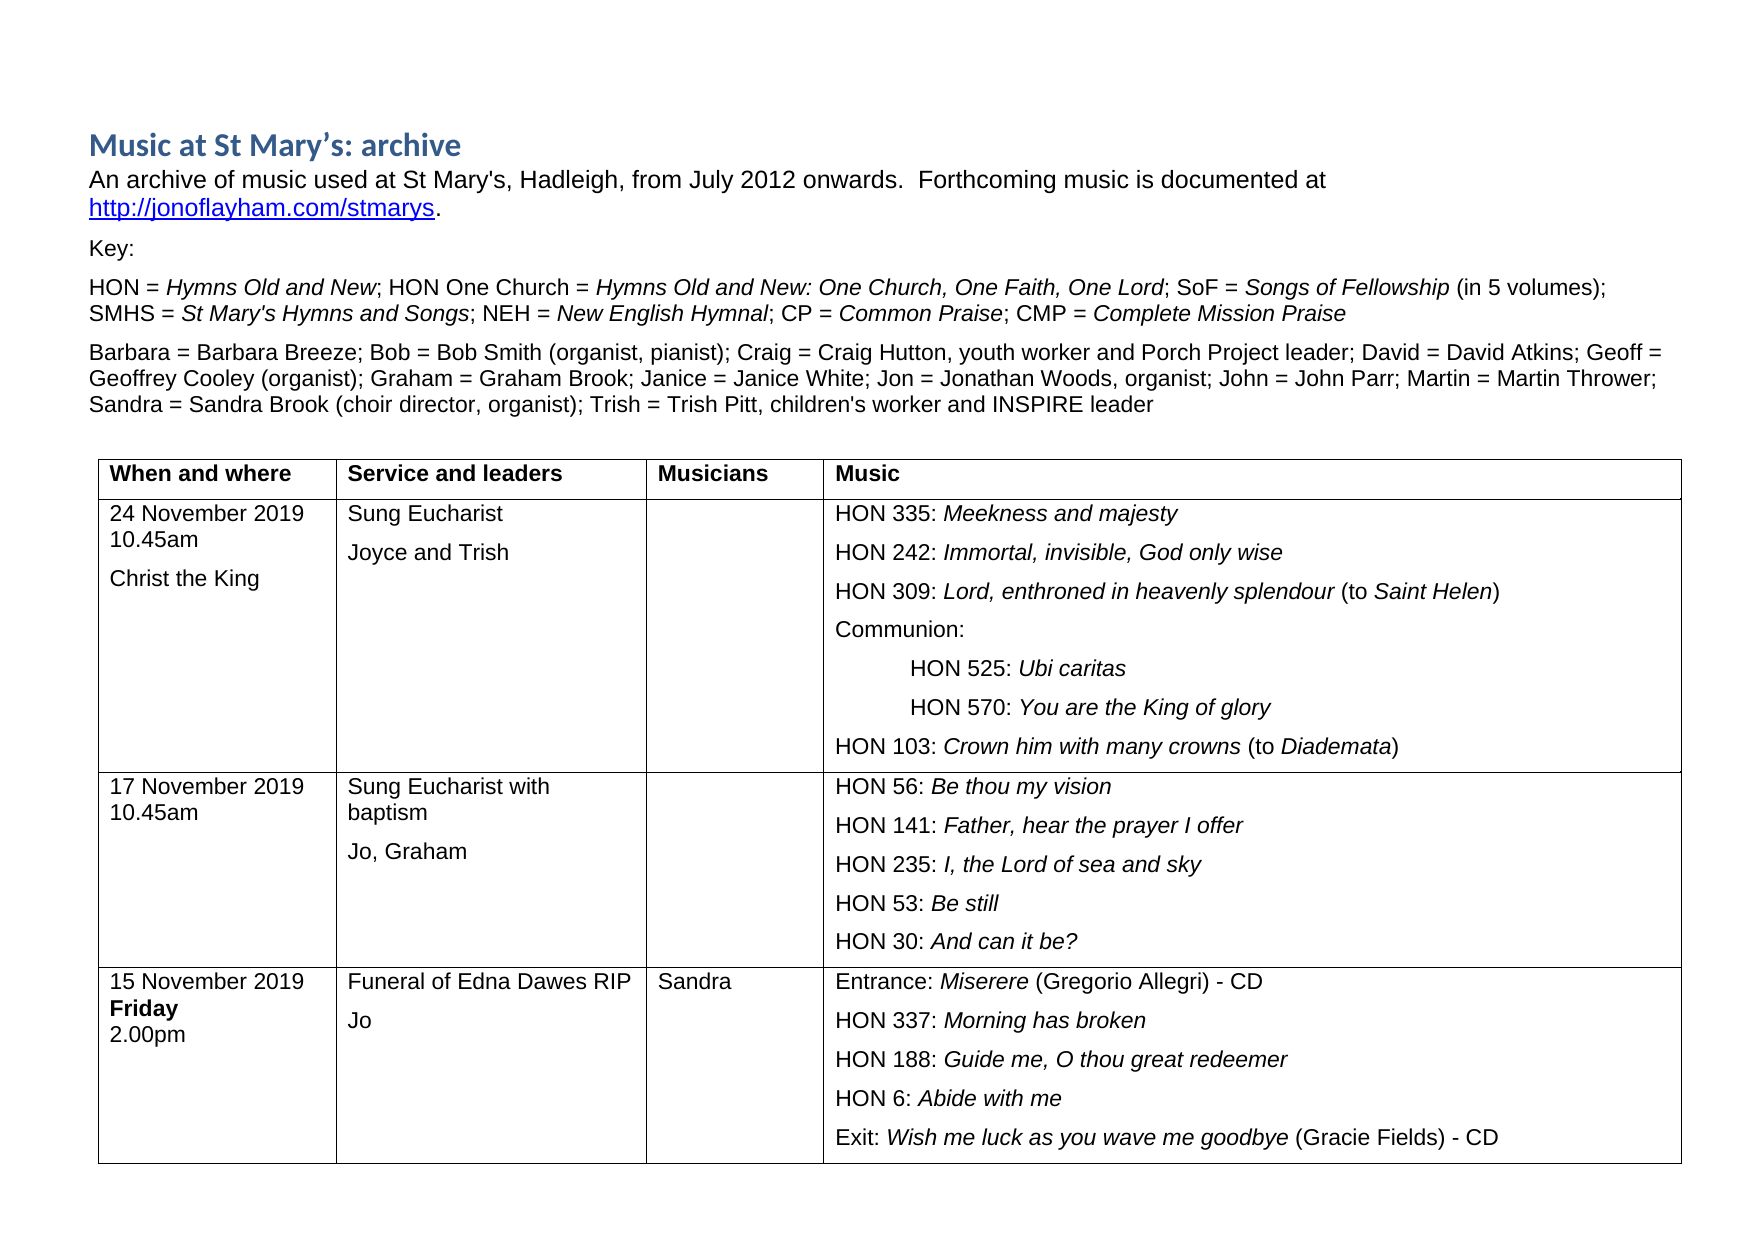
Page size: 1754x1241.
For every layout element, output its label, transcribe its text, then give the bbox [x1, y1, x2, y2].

table_cell Sung Eucharist Joyce and Trish [337, 500, 646, 772]
table_cell Entrance: Miserere (Gregorio Allegri) - CD HON 337: Morning has broken HON 188: Guide me, O thou great redeemer HON 6: Abide with me Exit: Wish me luck as you wave me goodbye (Gracie Fields) - CD [824, 968, 1681, 1162]
table_cell HON 56: Be thou my vision HON 141: Father, hear the prayer I offer HON 235: I, the Lord of sea and sky HON 53: Be still HON 30: And can it be? [824, 773, 1681, 967]
table_header Service and leaders [337, 460, 646, 499]
table_cell Sandra [647, 968, 823, 1162]
table_header When and where [99, 460, 336, 499]
table_cell Sung Eucharist with baptism Jo, Graham [337, 773, 646, 967]
table_cell HON 335: Meekness and majesty HON 242: Immortal, invisible, God only wise HON 309: Lord, enthroned in heavenly splendour (to Saint Helen) Communion: HON 525: Ubi caritas HON 570: You are the King of glory HON 103: Crown him with many crowns (to Diademata) [824, 500, 1681, 772]
table_header Music [824, 460, 1681, 499]
text Barbara = Barbara Breeze; Bob = Bob Smith (organist, pianist); Craig = Craig Hutton, youth worker and Porch Project leader; David = David Atkins; Geoff = Geoffrey Cooley (organist); Graham = Graham Brook; Janice = Janice White; Jon = Jonathan Woods, organist; John = John Parr; Martin = Martin Thrower; Sandra = Sandra Brook (choir director, organist); Trish = Trish Pitt, children's worker and INSPIRE leader [89, 339, 1668, 446]
table_cell 24 November 2019 10.45am Christ the King [99, 500, 336, 772]
table_cell 17 November 2019 10.45am [99, 773, 336, 967]
table_cell [647, 500, 823, 772]
text HON = Hymns Old and New; HON One Church = Hymns Old and New: One Church, One Faith, One Lord; SoF = Songs of Fellowship (in 5 volumes); SMHS = St Mary's Hymns and Songs; NEH = New English Hymnal; CP = Common Praise; CMP = Complete Mission Praise [89, 273, 1668, 326]
table_cell 15 November 2019 Friday 2.00pm [99, 968, 336, 1162]
text Key: [89, 234, 1668, 261]
subtitle Music at St Mary’s: archive [89, 124, 1668, 164]
table_cell [647, 773, 823, 967]
table_cell Funeral of Edna Dawes RIP Jo [337, 968, 646, 1162]
text An archive of music used at St Mary's, Hadleigh, from July 2012 onwards. Forthcoming music is documented at http://jonoflayham.com/stmarys. [89, 164, 1668, 222]
table_header Musicians [647, 460, 823, 499]
